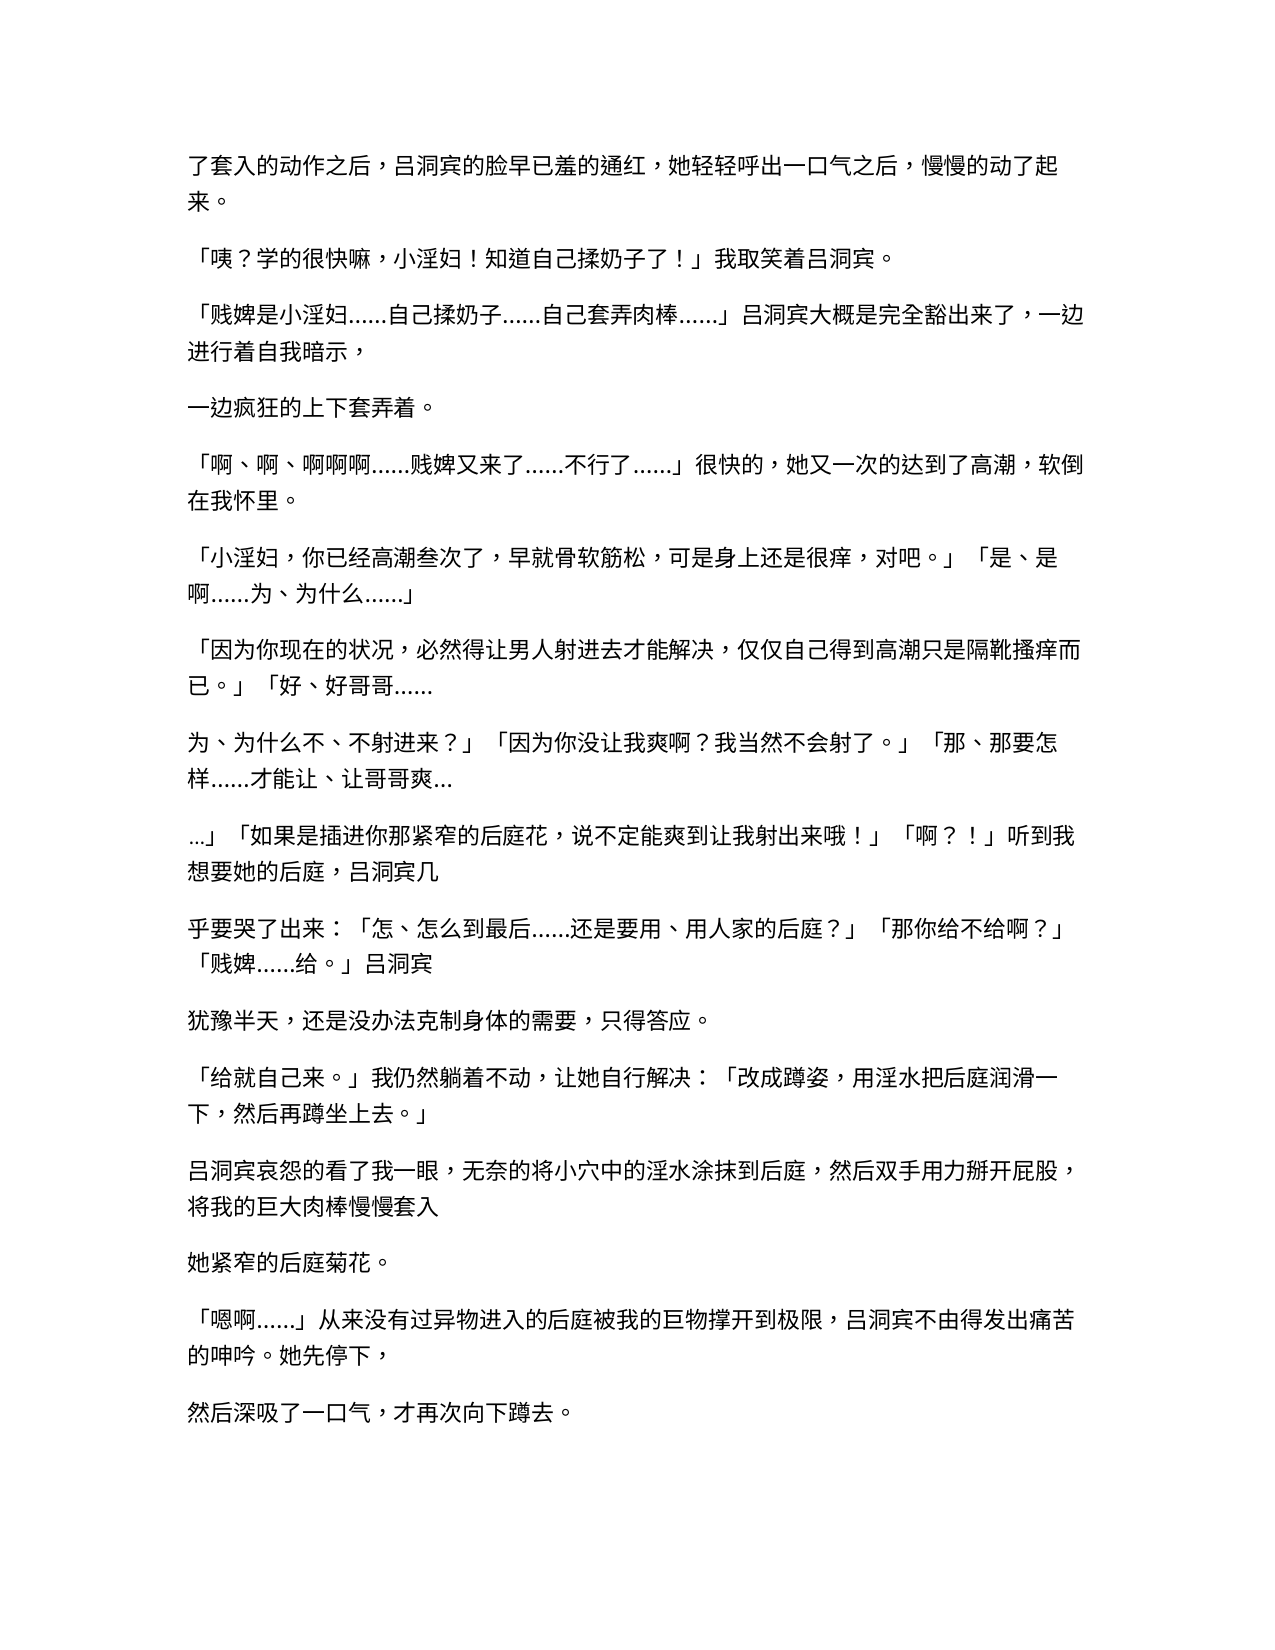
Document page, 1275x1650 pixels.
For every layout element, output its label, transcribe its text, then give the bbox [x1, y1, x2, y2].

text …」「如果是插进你那紧窄的后庭花，说不定能爽到让我射出来哦！」「啊？！」听到我想要她的后庭，吕洞宾几 [187, 820, 1087, 887]
text 为、为什么不、不射进来？」「因为你没让我爽啊？我当然不会射了。」「那、那要怎样……才能让、让哥哥爽… [187, 727, 1087, 794]
text 「嗯啊……」从来没有过异物进入的后庭被我的巨物撑开到极限，吕洞宾不由得发出痛苦的呻吟。她先停下， [187, 1304, 1087, 1371]
text 一边疯狂的上下套弄着。 [187, 392, 1087, 423]
text 她紧窄的后庭菊花。 [187, 1247, 1087, 1279]
text 吕洞宾哀怨的看了我一眼，无奈的将小穴中的淫水涂抹到后庭，然后双手用力掰开屁股，将我的巨大肉棒慢慢套入 [187, 1155, 1087, 1222]
text 「给就自己来。」我仍然躺着不动，让她自行解决：「改成蹲姿，用淫水把后庭润滑一下，然后再蹲坐上去。」 [187, 1062, 1087, 1129]
text 了套入的动作之后，吕洞宾的脸早已羞的通红，她轻轻呼出一口气之后，慢慢的动了起来。 [187, 150, 1087, 217]
text 「贱婢是小淫妇……自己揉奶子……自己套弄肉棒……」吕洞宾大概是完全豁出来了，一边进行着自我暗示， [187, 299, 1087, 367]
text 乎要哭了出来：「怎、怎么到最后……还是要用、用人家的后庭？」「那你给不给啊？」「贱婢……给。」吕洞宾 [187, 912, 1087, 980]
text 「啊、啊、啊啊啊……贱婢又来了……不行了……」很快的，她又一次的达到了高潮，软倒在我怀里。 [187, 449, 1087, 516]
text 犹豫半天，还是没办法克制身体的需要，只得答应。 [187, 1005, 1087, 1036]
text 然后深吸了一口气，才再次向下蹲去。 [187, 1397, 1087, 1428]
text 「咦？学的很快嘛，小淫妇！知道自己揉奶子了！」我取笑着吕洞宾。 [187, 243, 1087, 274]
text 「因为你现在的状况，必然得让男人射进去才能解决，仅仅自己得到高潮只是隔靴搔痒而已。」「好、好哥哥…… [187, 634, 1087, 702]
text 「小淫妇，你已经高潮叁次了，早就骨软筋松，可是身上还是很痒，对吧。」「是、是啊……为、为什么……」 [187, 542, 1087, 609]
